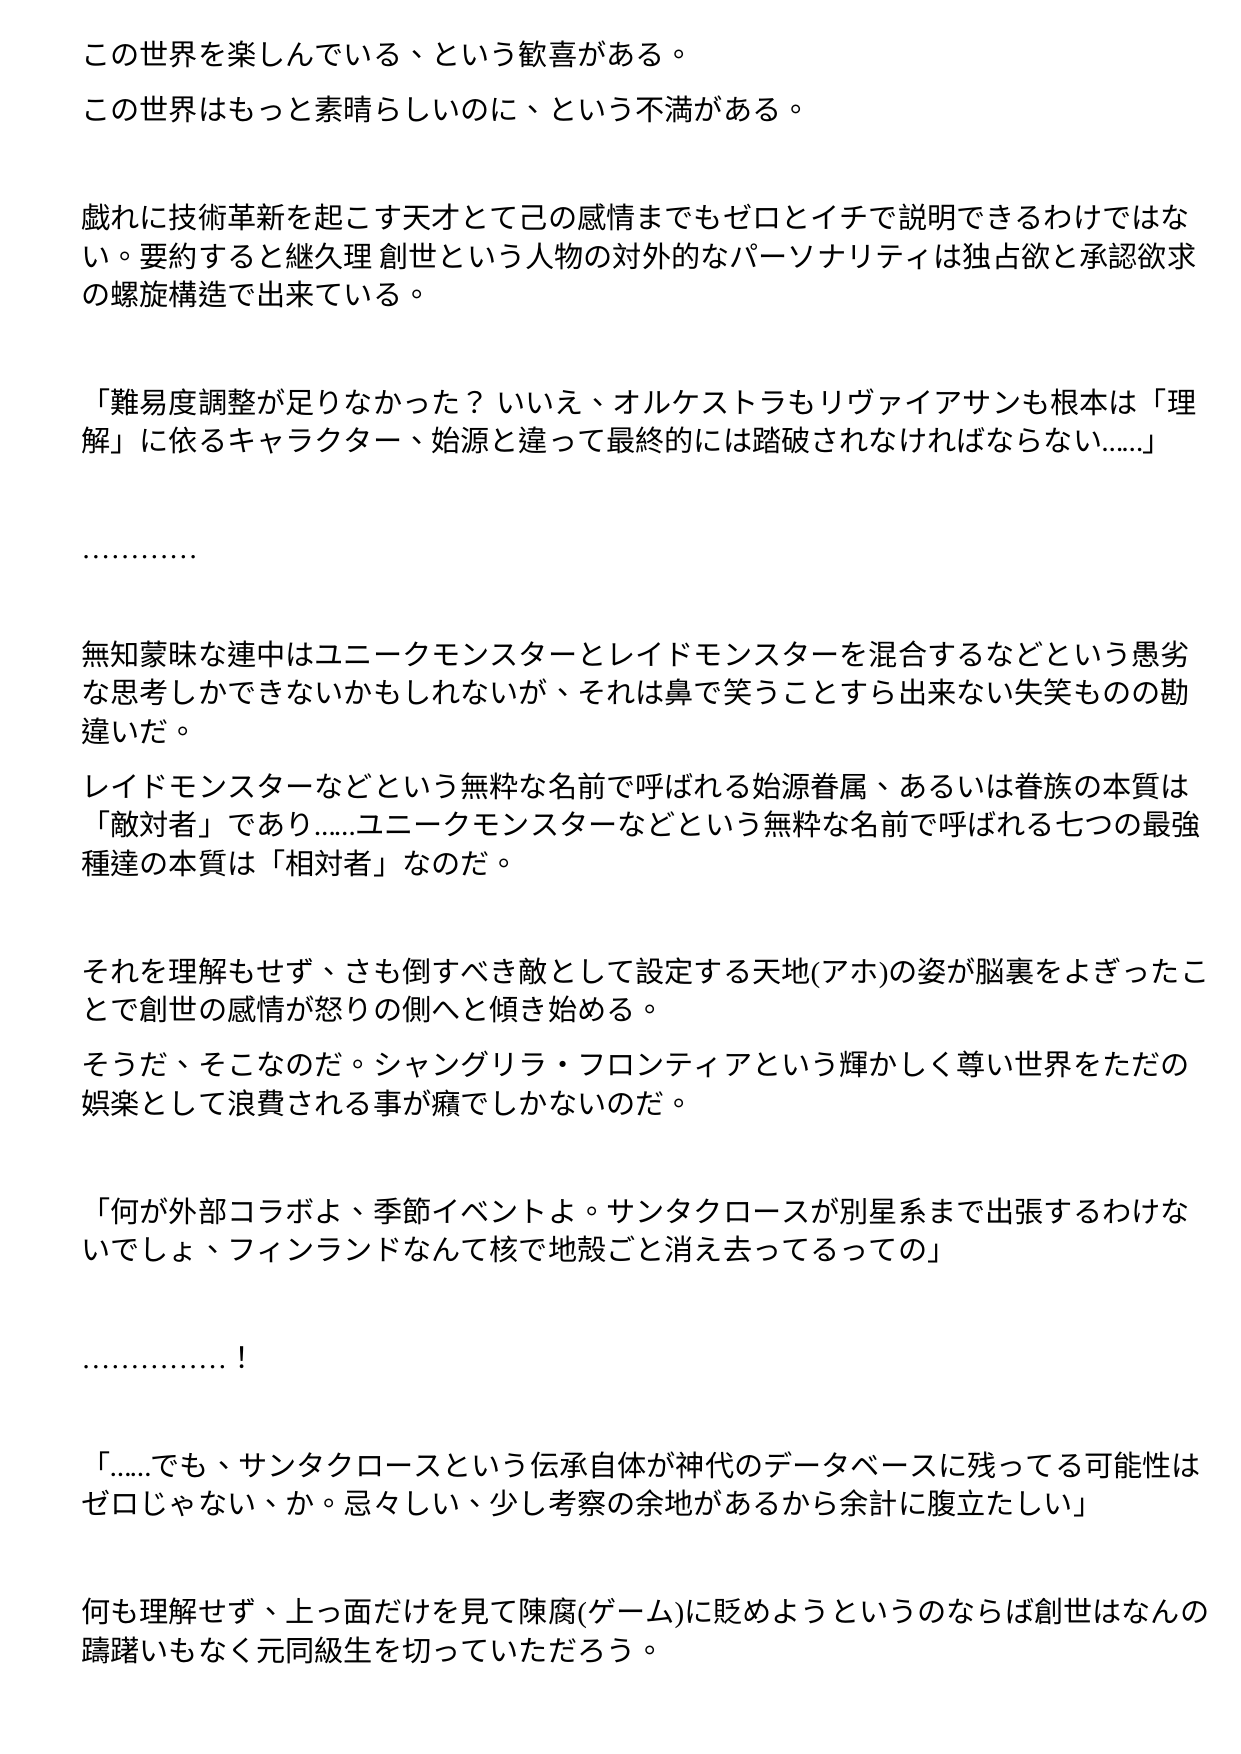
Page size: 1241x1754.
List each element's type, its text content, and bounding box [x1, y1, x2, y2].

text 「何が外部コラボよ、季節イベントよ。サンタクロースが別星系まで出張するわけないでしょ、フィンランドなんて核で地殻ごと消え去ってるっての」 [81, 1194, 1215, 1268]
text ………… [81, 531, 1215, 565]
text 「……でも、サンタクロースという伝承自体が神代のデータベースに残ってる可能性はゼロじゃない、か。忌々しい、少し考察の余地があるから余計に腹立たしい」 [81, 1448, 1215, 1522]
text 戯れに技術革新を起こす天才とて己の感情までもゼロとイチで説明できるわけではない。要約すると継久理 創世という人物の対外的なパーソナリティは独占欲と承認欲求の螺旋構造で出来ている。 [81, 200, 1215, 313]
text レイドモンスターなどという無粋な名前で呼ばれる始源眷属、あるいは眷族の本質は「敵対者」であり……ユニークモンスターなどという無粋な名前で呼ばれる七つの最強種達の本質は「相対者」なのだ。 [81, 769, 1215, 881]
text この世界を楽しんでいる、という歓喜がある。 [81, 37, 1215, 73]
text 無知蒙昧な連中はユニークモンスターとレイドモンスターを混合するなどという愚劣な思考しかできないかもしれないが、それは鼻で笑うことすら出来ない失笑ものの勘違いだ。 [81, 637, 1215, 749]
text この世界はもっと素晴らしいのに、という不満がある。 [81, 92, 1215, 128]
text 何も理解せず、上っ面だけを見て陳腐(ゲーム)に貶めようというのならば創世はなんの躊躇いもなく元同級生を切っていただろう。 [81, 1594, 1215, 1668]
text それを理解もせず、さも倒すべき敵として設定する天地(アホ)の姿が脳裏をよぎったことで創世の感情が怒りの側へと傾き始める。 [81, 954, 1215, 1028]
text そうだ、そこなのだ。シャングリラ・フロンティアという輝かしく尊い世界をただの娯楽として浪費される事が癪でしかないのだ。 [81, 1047, 1215, 1121]
text ……………！ [81, 1340, 1215, 1376]
text 「難易度調整が足りなかった？ いいえ、オルケストラもリヴァイアサンも根本は「理解」に依るキャラクター、始源と違って最終的には踏破されなければならない……」 [81, 385, 1215, 459]
